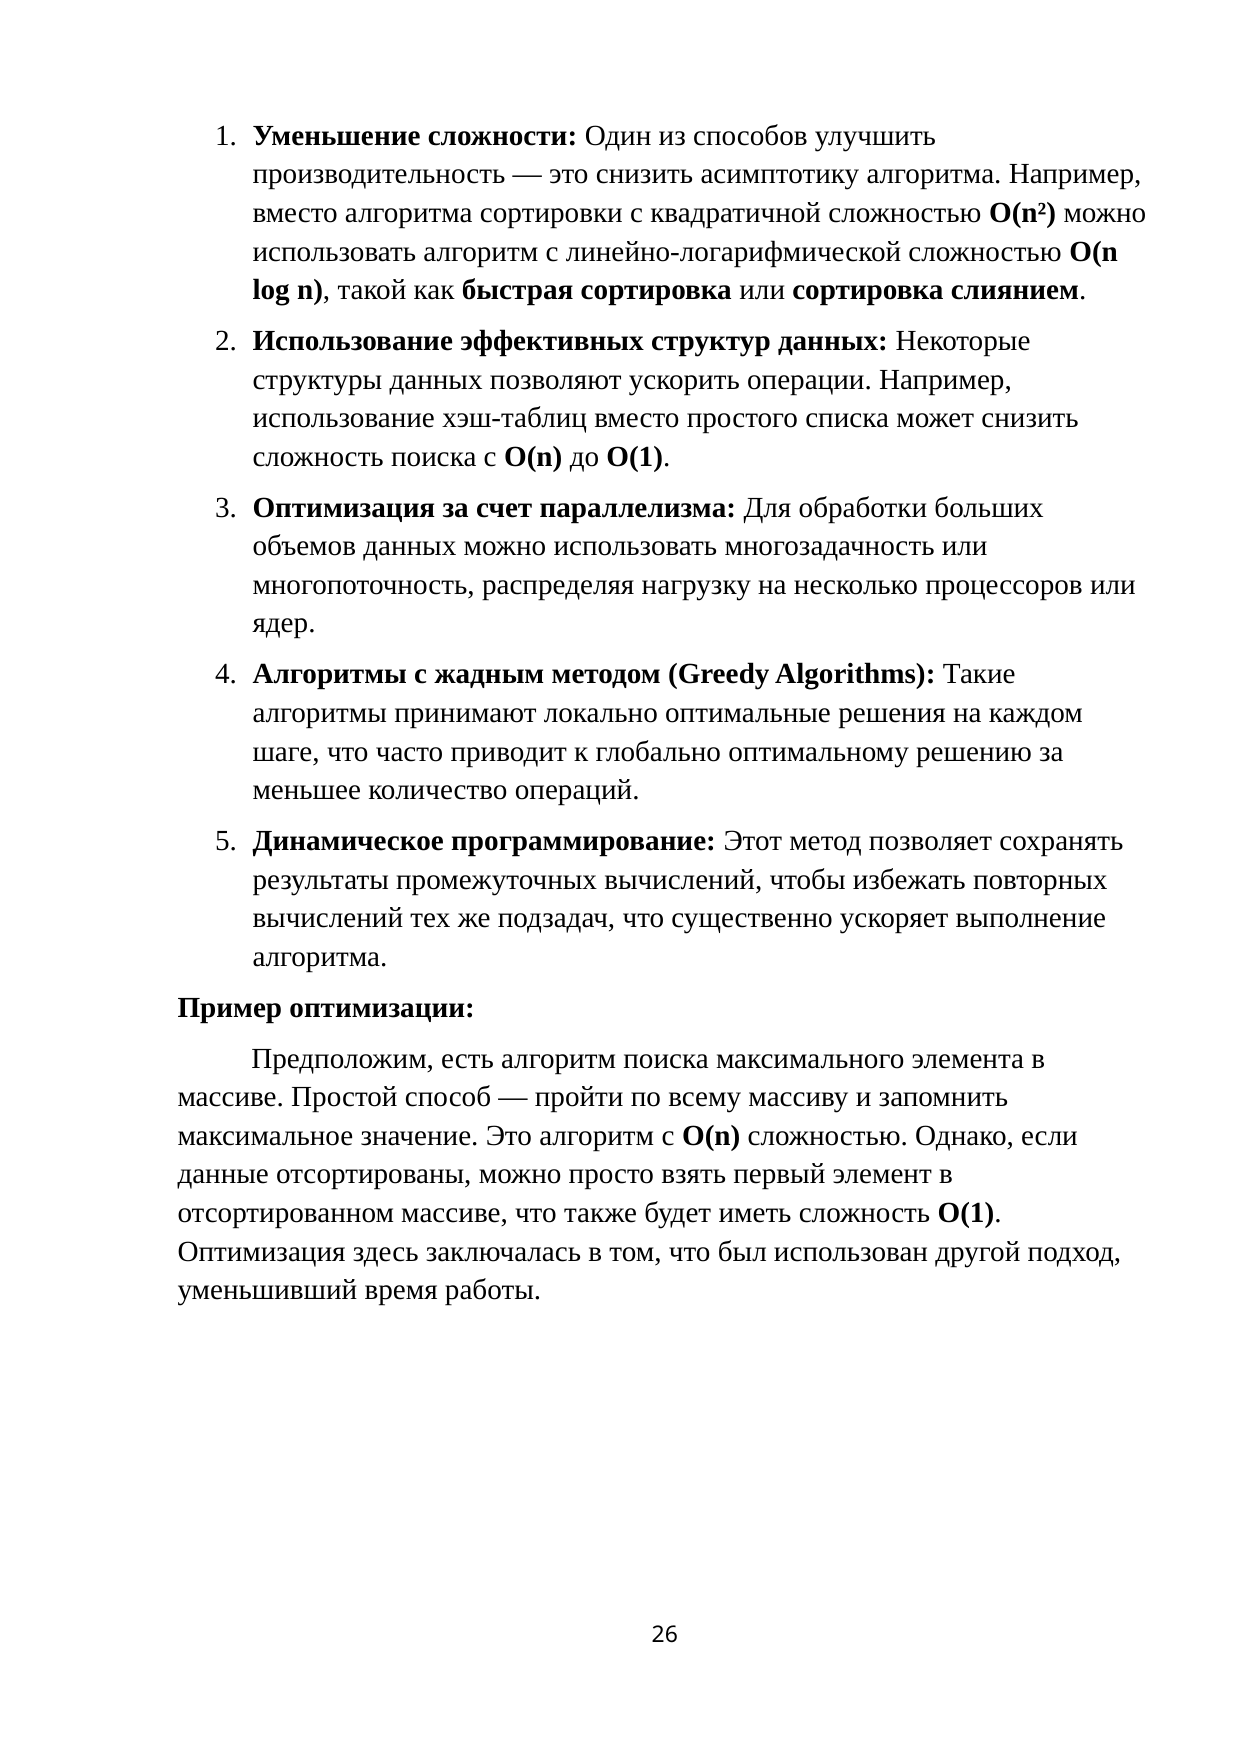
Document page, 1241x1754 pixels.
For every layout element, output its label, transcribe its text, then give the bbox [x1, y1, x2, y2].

list Динамическое программирование: Этот метод позволяет сохранять результаты промежуточных вычислений, чтобы избежать повторных вычислений тех же подзадач, что существенно ускоряет выполнение алгоритма. [215, 823, 1152, 972]
text Пример оптимизации: [177, 990, 1152, 1023]
list Использование эффективных структур данных: Некоторые структуры данных позволяют ускорить операции. Например, использование хэш-таблиц вместо простого списка может снизить сложность поиска с O(n) до O(1). [215, 323, 1152, 472]
list Уменьшение сложности: Один из способов улучшить производительность — это снизить асимптотику алгоритма. Например, вместо алгоритма сортировки с квадратичной сложностью O(n²) можно использовать алгоритм с линейно-логарифмической сложностью O(n log n), такой как быстрая сортировка или сортировка слиянием. [215, 118, 1152, 306]
list Алгоритмы с жадным методом (Greedy Algorithms): Такие алгоритмы принимают локально оптимальные решения на каждом шаге, что часто приводит к глобально оптимальному решению за меньшее количество операций. [215, 657, 1152, 806]
text Предположим, есть алгоритм поиска максимального элемента в массиве. Простой способ — пройти по всему массиву и запомнить максимальное значение. Это алгоритм с O(n) сложностью. Однако, если данные отсортированы, можно просто взять первый элемент в отсортированном массиве, что также будет иметь сложность O(1). Оптимизация здесь заключалась в том, что был использован другой подход, уменьшивший время работы. [177, 1041, 1152, 1306]
list Оптимизация за счет параллелизма: Для обработки больших объемов данных можно использовать многозадачность или многопоточность, распределяя нагрузку на несколько процессоров или ядер. [215, 490, 1152, 639]
